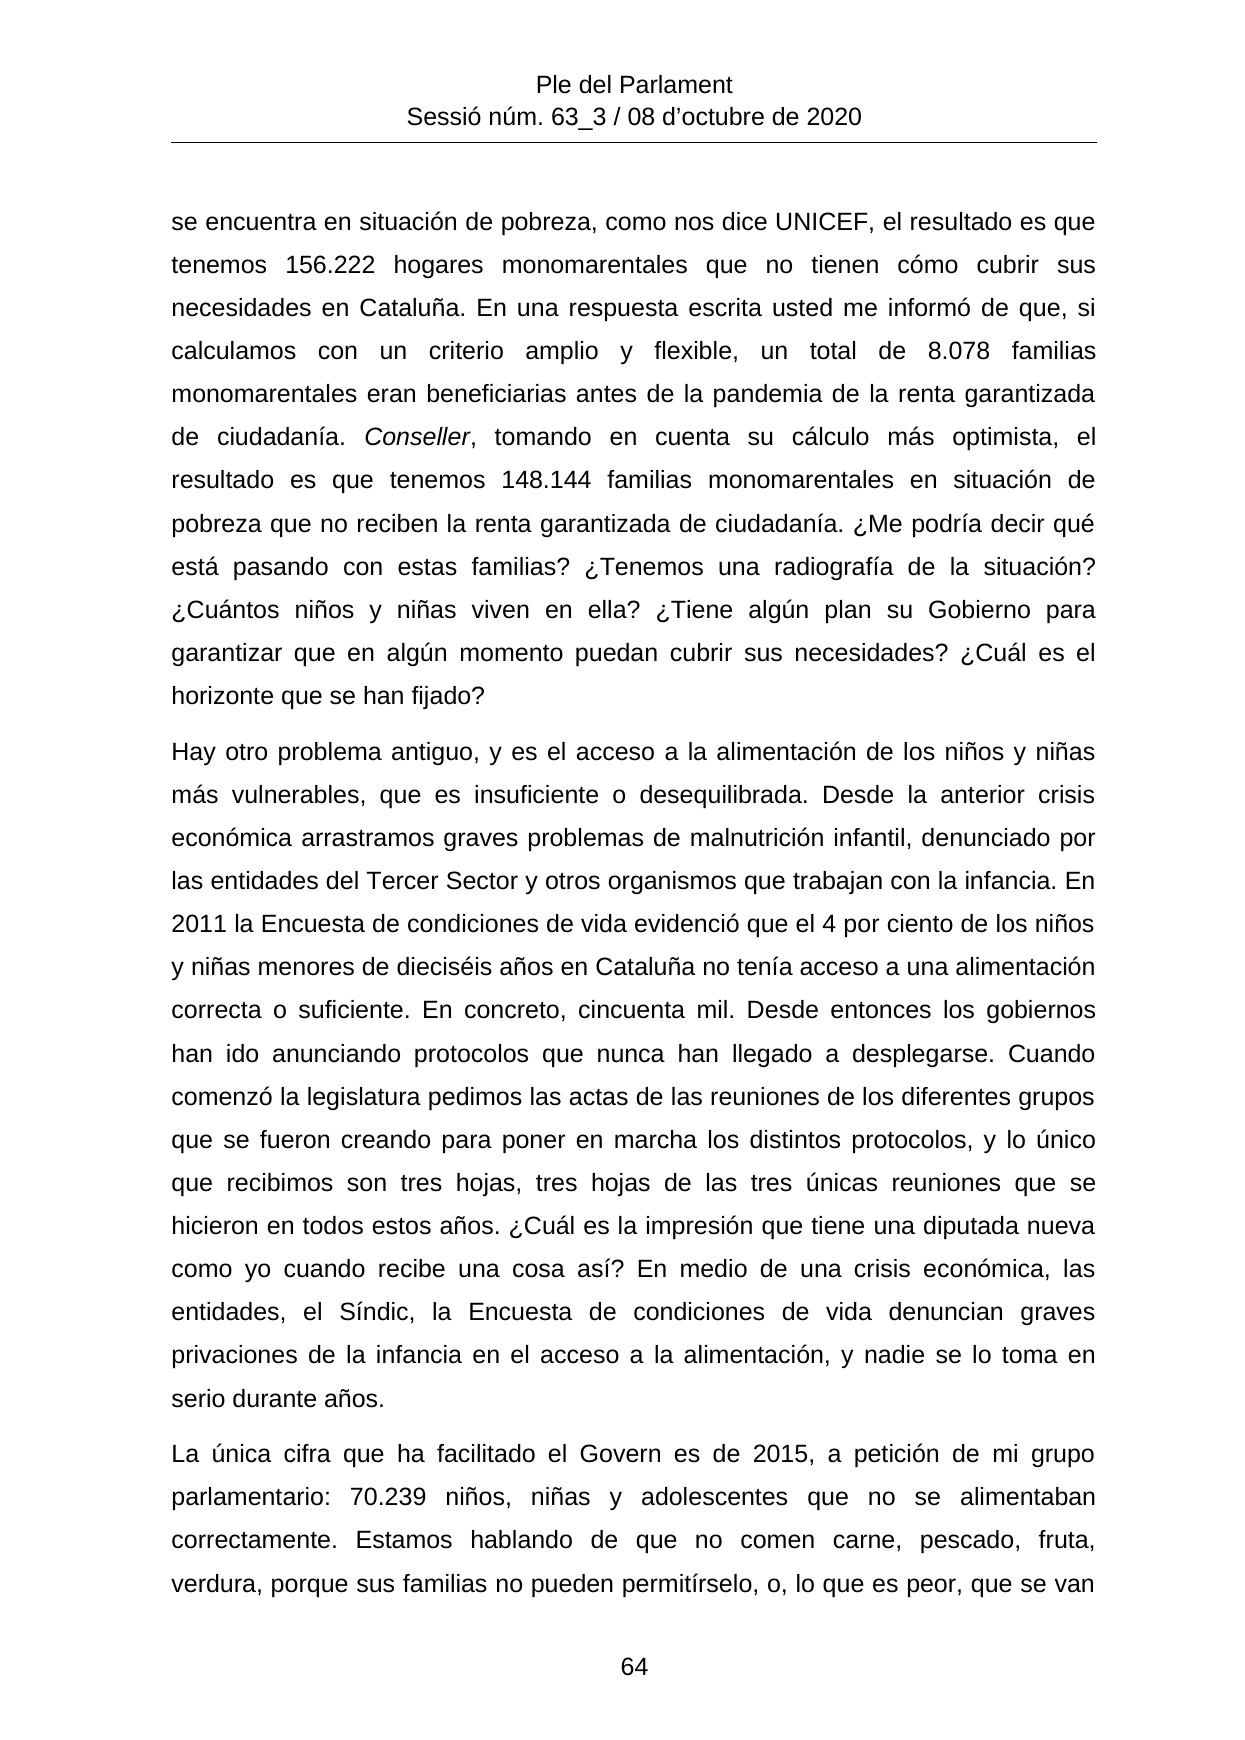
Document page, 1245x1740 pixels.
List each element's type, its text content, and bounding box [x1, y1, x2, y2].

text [171, 1439, 1097, 1597]
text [171, 207, 1097, 710]
text Hay otro problema antiguo, y es el acceso a la alimentación de los niños y niñas más vulnerables, que es insuficiente o desequilibrada. Desde la anterior crisis económica arrastramos graves problemas de malnutrición infantil, denunciado por las entidades del Tercer Sector y otros organismos que trabajan con la infancia. En 2011 la Encuesta de condiciones de vida evidenció que el 4 por ciento de los niños y niñas menores de dieciséis años en Cataluña no tenía acceso a una alimentación correcta o suficiente. En concreto, cincuenta mil. Desde entonces los gobiernos han ido anunciando protocolos que nunca han llegado a desplegarse. Cuando comenzó la legislatura pedimos las actas de las reuniones de los diferentes grupos que se fueron creando para poner en marcha los distintos protocolos, y lo único que recibimos son tres hojas, tres hojas de las tres únicas reuniones que se hicieron en todos estos años. ¿Cuál es la impresión que tiene una diputada nueva como yo cuando recibe una cosa así? En medio de una crisis económica, las entidades, el Síndic, la Encuesta de condiciones de vida denuncian graves privaciones de la infancia en el acceso a la alimentación, y nadie se lo toma en serio durante años. [171, 737, 1097, 1412]
